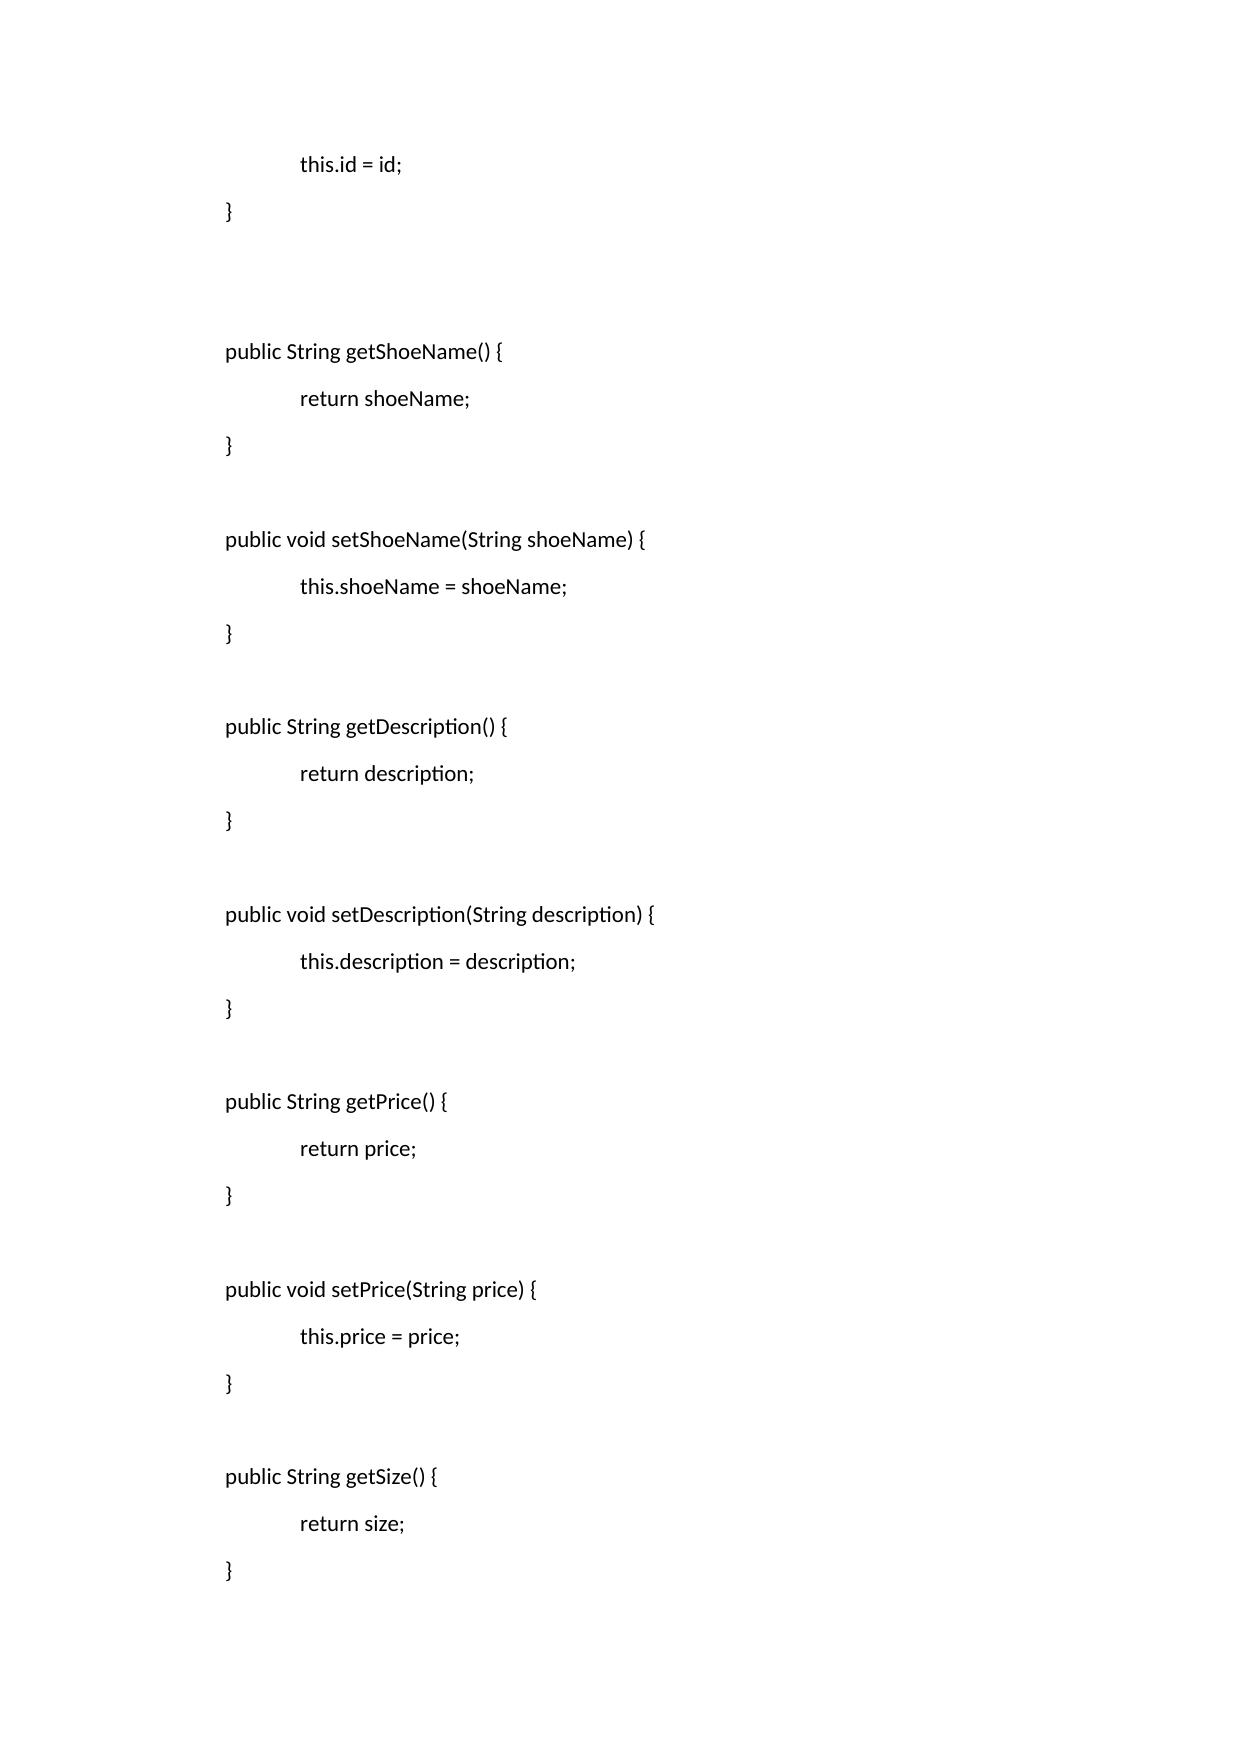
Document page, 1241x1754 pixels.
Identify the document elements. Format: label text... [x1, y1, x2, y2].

text } [150, 1556, 1090, 1584]
text } [150, 431, 1090, 459]
text public String getDescription() { [150, 712, 1090, 741]
text } [150, 619, 1090, 647]
text } [150, 1369, 1090, 1397]
text } [150, 1181, 1090, 1209]
text this.description = description; [150, 947, 1090, 975]
text public String getShoeName() { [150, 337, 1090, 366]
text this.price = price; [150, 1322, 1090, 1350]
text public void setPrice(String price) { [150, 1275, 1090, 1303]
text this.shoeName = shoeName; [150, 572, 1090, 600]
text public void setDescription(String description) { [150, 900, 1090, 928]
text return size; [150, 1509, 1090, 1537]
text return shoeName; [150, 384, 1090, 412]
text public String getSize() { [150, 1462, 1090, 1491]
text return price; [150, 1134, 1090, 1162]
text } [150, 994, 1090, 1022]
text } [150, 806, 1090, 834]
text } [150, 197, 1090, 225]
text public void setShoeName(String shoeName) { [150, 525, 1090, 553]
text return description; [150, 759, 1090, 787]
text public String getPrice() { [150, 1087, 1090, 1116]
text this.id = id; [150, 150, 1090, 178]
